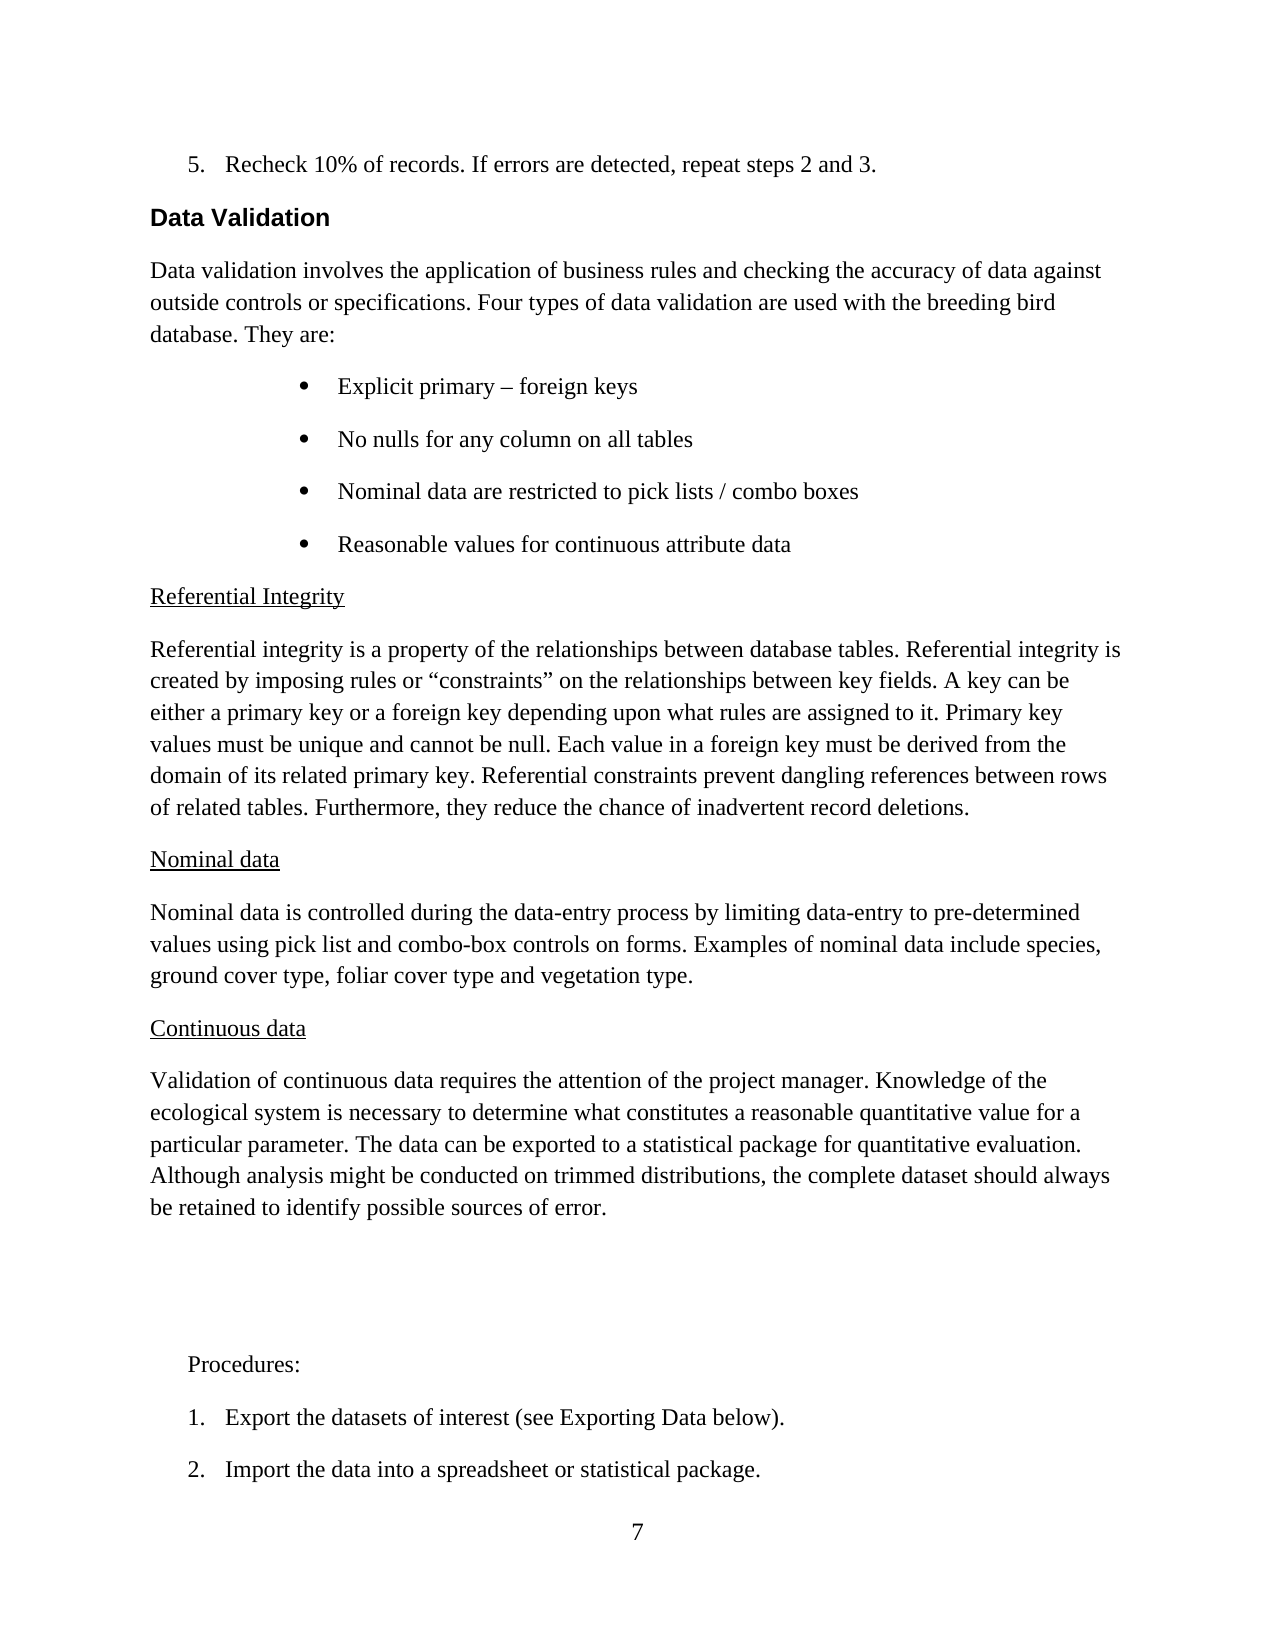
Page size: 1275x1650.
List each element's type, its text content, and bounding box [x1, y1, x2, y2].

text Validation of continuous data requires the attention of the project manager. Knowledge of the ecological system is necessary to determine what constitutes a reasonable quantitative value for a particular parameter. The data can be exported to a statistical package for quantitative evaluation. Although analysis might be conducted on trimmed distributions, the complete dataset should always be retained to identify possible sources of error. [150, 1066, 1125, 1221]
list Explicit primary – foreign keys [300, 372, 1125, 400]
text Nominal data [150, 846, 1125, 873]
list No nulls for any column on all tables [300, 425, 1125, 452]
list Import the data into a spreadsheet or statistical package. [187, 1456, 1125, 1483]
text Data Validation [150, 202, 1125, 231]
text Continuous data [150, 1014, 1125, 1041]
text Procedures: [187, 1351, 1125, 1378]
text Referential integrity is a property of the relationships between database tables. Referential integrity is created by imposing rules or “constraints” on the relationships between key fields. A key can be either a primary key or a foreign key depending upon what rules are assigned to it. Primary key values must be unique and cannot be null. Each value in a foreign key must be derived from the domain of its related primary key. Referential constraints prevent dangling references between rows of related tables. Furthermore, they reduce the chance of inadvertent record deletions. [150, 635, 1125, 821]
list Export the datasets of interest (see Exporting Data below). [187, 1403, 1125, 1431]
text Nominal data is controlled during the data-entry process by limiting data-entry to pre-determined values using pick list and combo-box controls on forms. Examples of nominal data include species, ground cover type, foliar cover type and vegetation type. [150, 898, 1125, 989]
list Reasonable values for continuous attribute data [300, 530, 1125, 557]
text Data validation involves the application of business rules and checking the accuracy of data against outside controls or specifications. Four types of data validation are used with the breeding bird database. They are: [150, 256, 1125, 347]
text Referential Integrity [150, 582, 1125, 610]
list Nominal data are restricted to pick lists / combo boxes [300, 477, 1125, 505]
list Recheck 10% of records. If errors are detected, repeat steps 2 and 3. [187, 150, 1125, 178]
